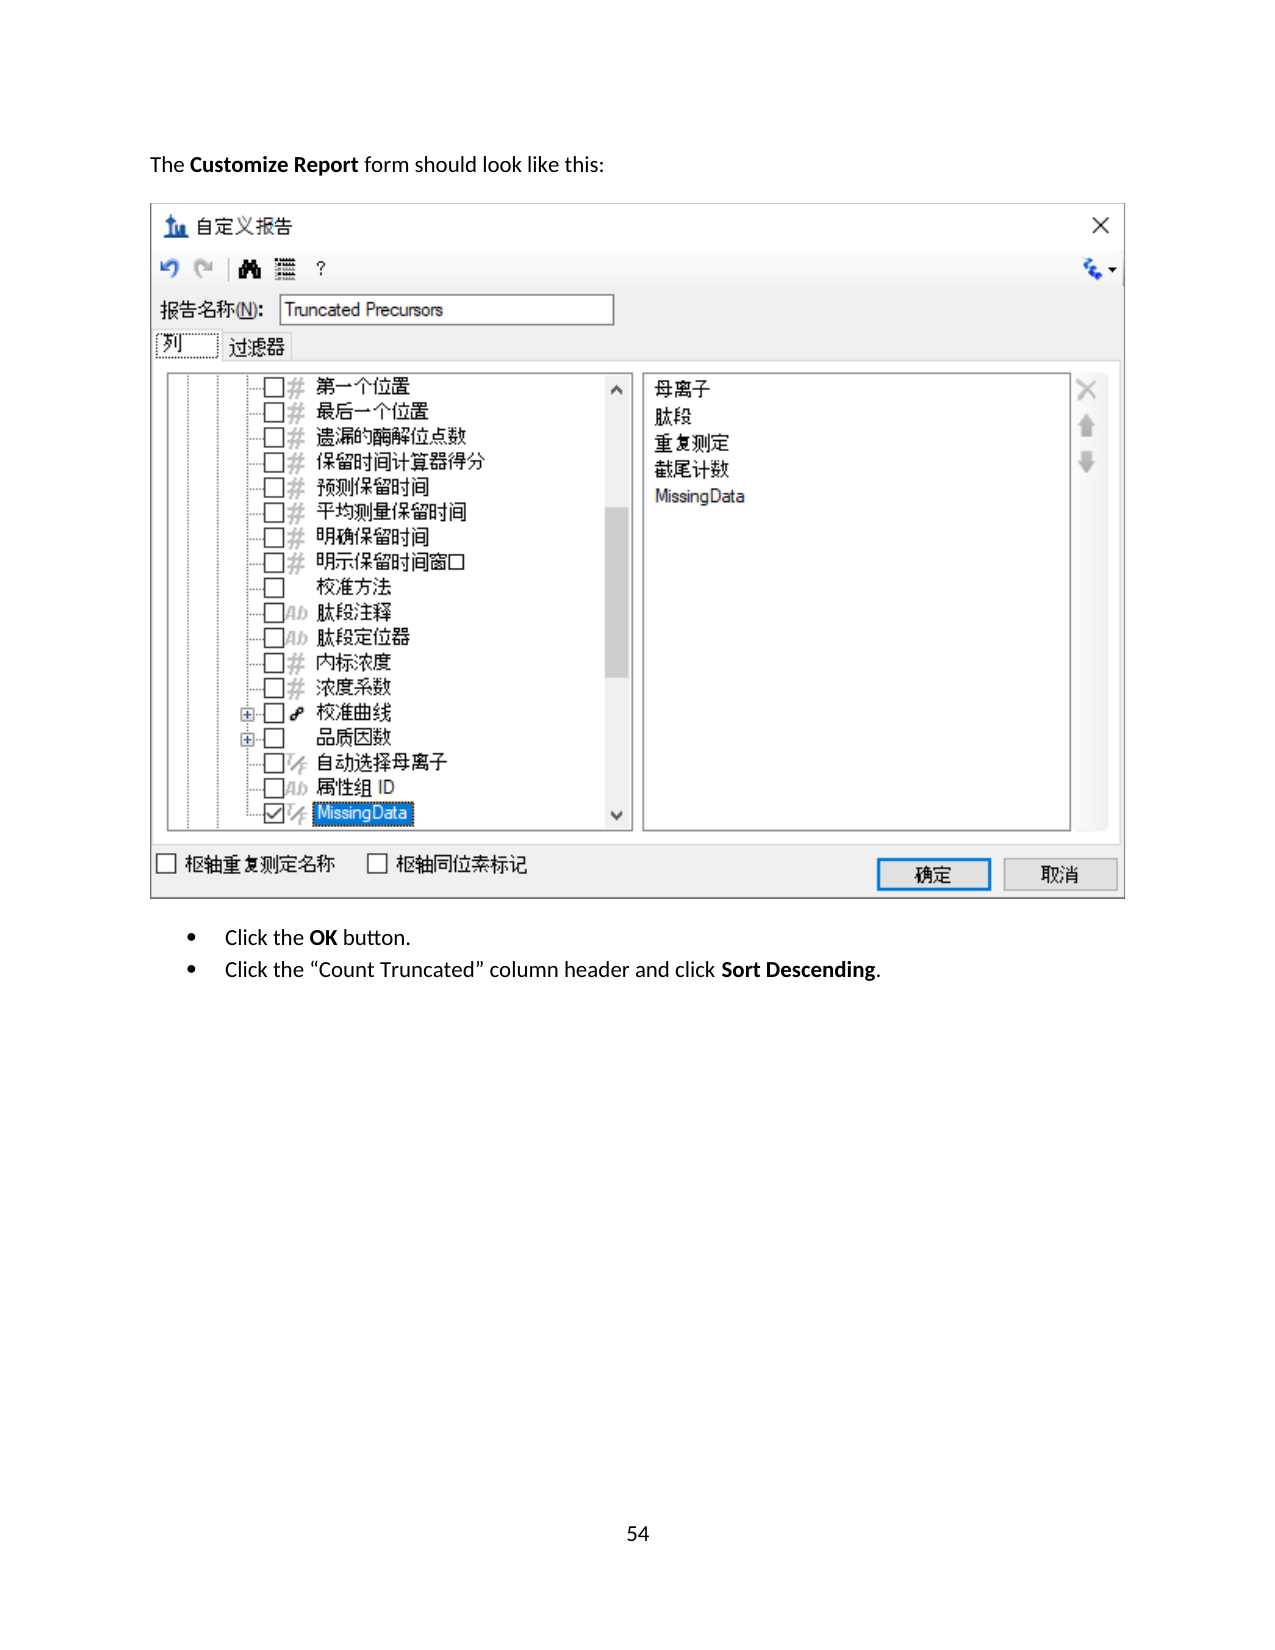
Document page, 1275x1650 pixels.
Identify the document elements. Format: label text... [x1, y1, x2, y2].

list Click the “Count Truncated” column header and click Sort Descending. [187, 956, 1125, 983]
text The Customize Report form should look like this: [150, 150, 1125, 178]
list Click the OK button. [187, 923, 1125, 951]
picture [150, 203, 1125, 899]
